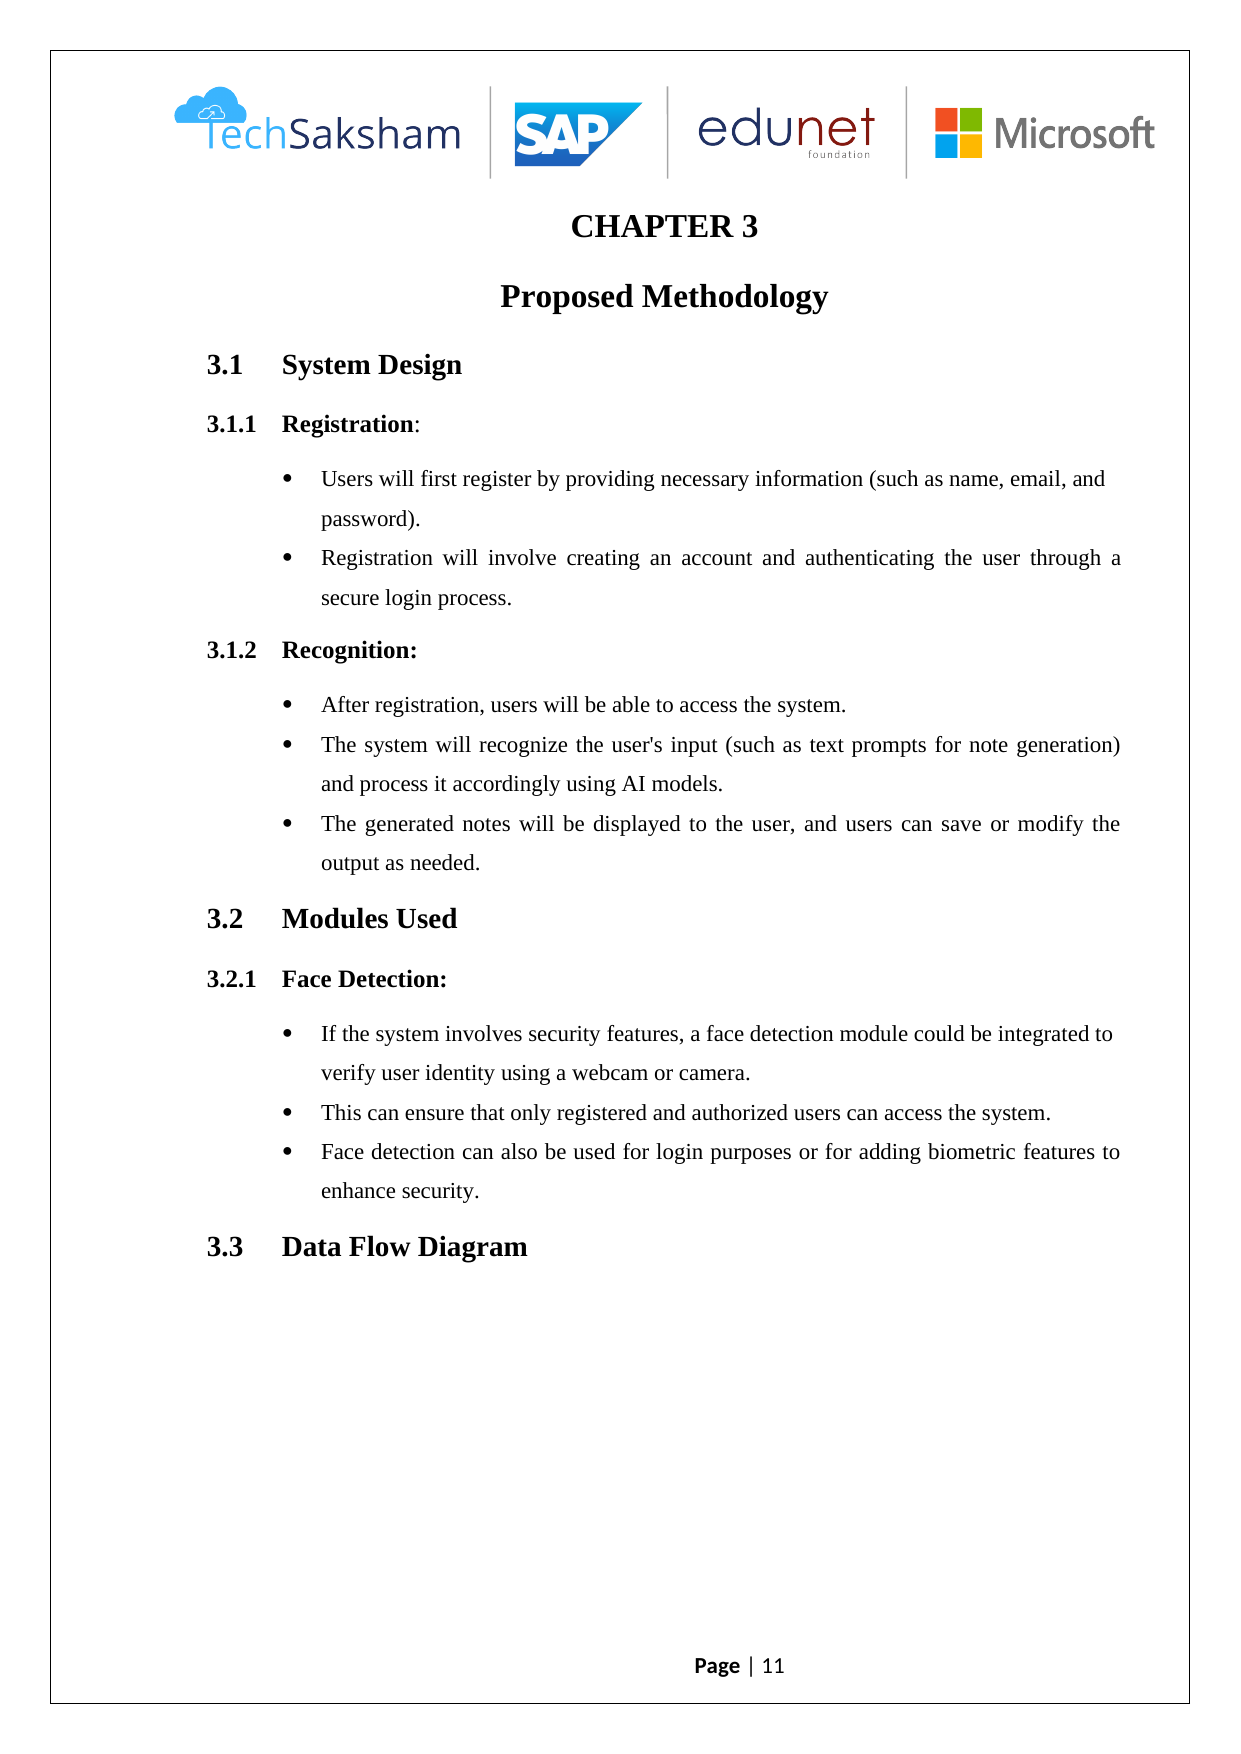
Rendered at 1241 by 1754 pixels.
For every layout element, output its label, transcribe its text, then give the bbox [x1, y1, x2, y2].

picture [691, 100, 883, 165]
picture [168, 79, 467, 155]
picture [930, 102, 1161, 163]
list Face detection can also be used for login purposes or for adding biometric features to enhance security. [283, 1138, 1122, 1204]
list After registration, users will be able to access the system. [283, 691, 1122, 718]
list Recognition: [207, 636, 1122, 664]
list The generated notes will be displayed to the user, and users can save or modify the output as needed. [283, 810, 1122, 876]
picture [514, 98, 644, 167]
list If the system involves security features, a face detection module could be integrated to verify user identity using a webcam or camera. [283, 1019, 1122, 1085]
text Proposed Methodology [207, 277, 1122, 315]
list System Design [207, 347, 1122, 380]
list This can ensure that only registered and authorized users can access the system. [283, 1098, 1122, 1125]
list Users will first register by providing necessary information (such as name, email, and password). [283, 465, 1122, 531]
text CHAPTER 3 [207, 207, 1122, 245]
list Modules Used [207, 901, 1122, 935]
list Registration: [207, 409, 1122, 438]
list The system will recognize the user's input (such as text prompts for note generation) and process it accordingly using AI models. [283, 731, 1122, 797]
list Registration will involve creating an account and authenticating the user through a secure login process. [283, 544, 1122, 610]
list Data Flow Diagram [207, 1229, 1122, 1263]
list Face Detection: [207, 964, 1122, 993]
